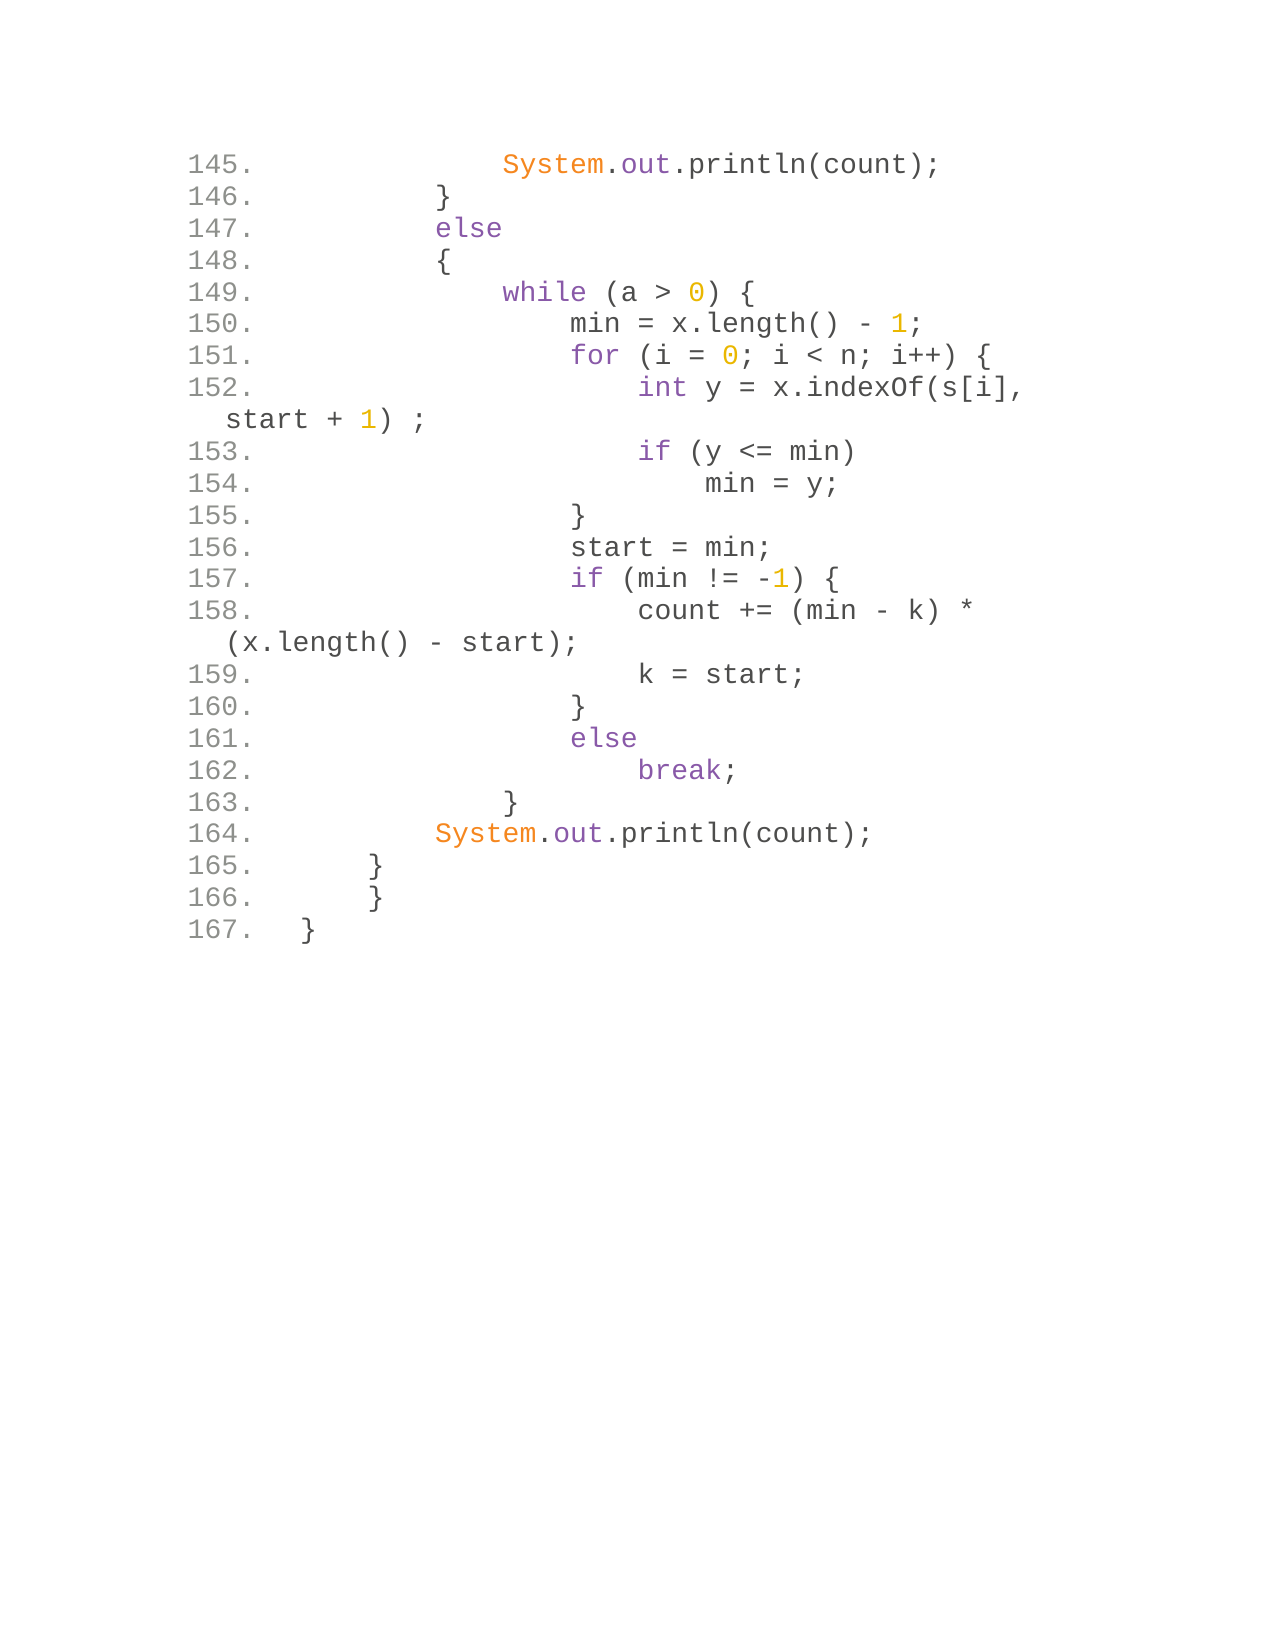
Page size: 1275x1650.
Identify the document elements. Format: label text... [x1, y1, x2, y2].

list } [187, 787, 1125, 819]
list count += (min - k) * (x.length() - start); [187, 596, 1125, 660]
list start = min; [187, 532, 1125, 564]
list if (y <= min) [187, 437, 1125, 469]
list } [187, 501, 1125, 532]
list } [187, 182, 1125, 214]
list break; [187, 756, 1125, 787]
list for (i = 0; i < n; i++) { [187, 341, 1125, 373]
list min = y; [187, 469, 1125, 501]
list } [187, 883, 1125, 915]
list min = x.length() - 1; [187, 309, 1125, 341]
list } [187, 915, 1125, 947]
list if (min != -1) { [187, 564, 1125, 596]
list { [187, 246, 1125, 277]
list System.out.println(count); [187, 819, 1125, 851]
list else [187, 214, 1125, 246]
list while (a > 0) { [187, 277, 1125, 309]
list } [187, 692, 1125, 724]
list int y = x.indexOf(s[i], start + 1) ; [187, 373, 1125, 437]
list k = start; [187, 660, 1125, 692]
list System.out.println(count); [187, 150, 1125, 182]
list else [187, 724, 1125, 756]
list } [187, 851, 1125, 883]
